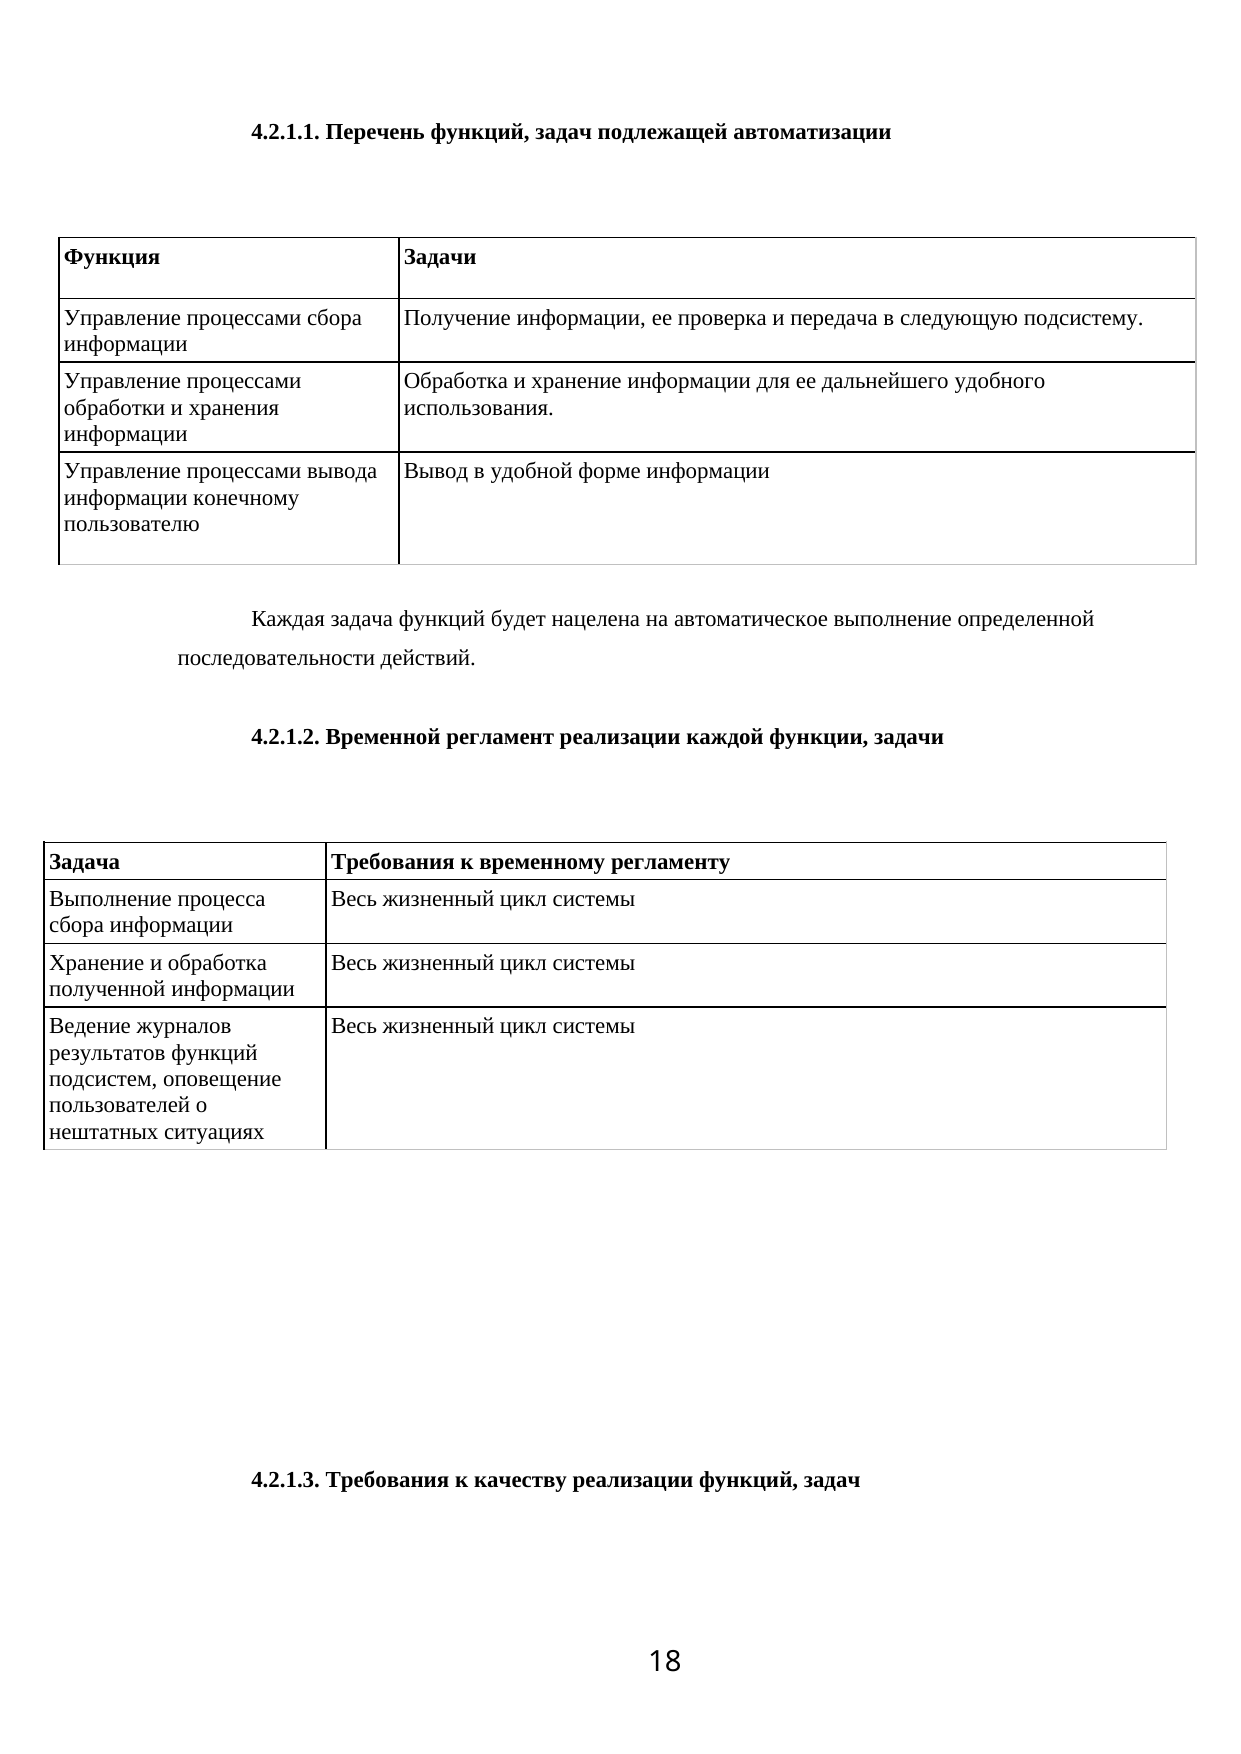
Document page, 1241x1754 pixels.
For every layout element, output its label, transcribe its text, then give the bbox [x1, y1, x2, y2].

table_cell Весь жизненный цикл системы [327, 944, 1166, 1006]
table_cell Получение информации, ее проверка и передача в следующую подсистему. [400, 299, 1195, 361]
table_cell Управление процессами обработки и хранения информации [60, 363, 398, 451]
table_header Требования к временному регламенту [327, 843, 1166, 879]
table_cell Управление процессами сбора информации [60, 299, 398, 361]
table_cell Вывод в удобной форме информации [400, 453, 1195, 563]
text Каждая задача функций будет нацелена на автоматическое выполнение определенной последовательности действий. [177, 604, 1152, 670]
table_cell Ведение журналов результатов функций подсистем, оповещение пользователей о нештатных ситуациях [45, 1008, 325, 1149]
text 4.2.1.1. Перечень функций, задач подлежащей автоматизации [177, 118, 1152, 144]
table_header Функция [60, 238, 398, 297]
table_cell Хранение и обработка полученной информации [45, 944, 325, 1006]
table_header Задачи [400, 238, 1195, 297]
text 4.2.1.3. Требования к качеству реализации функций, задач [177, 1466, 1152, 1492]
table_cell Управление процессами вывода информации конечному пользователю [60, 453, 398, 563]
table_cell Выполнение процесса сбора информации [45, 880, 325, 942]
table_cell Обработка и хранение информации для ее дальнейшего удобного использования. [400, 363, 1195, 451]
table_cell Весь жизненный цикл системы [327, 1008, 1166, 1149]
table_header Задача [45, 843, 325, 879]
table_cell Весь жизненный цикл системы [327, 880, 1166, 942]
text 4.2.1.2. Временной регламент реализации каждой функции, задачи [177, 723, 1152, 749]
